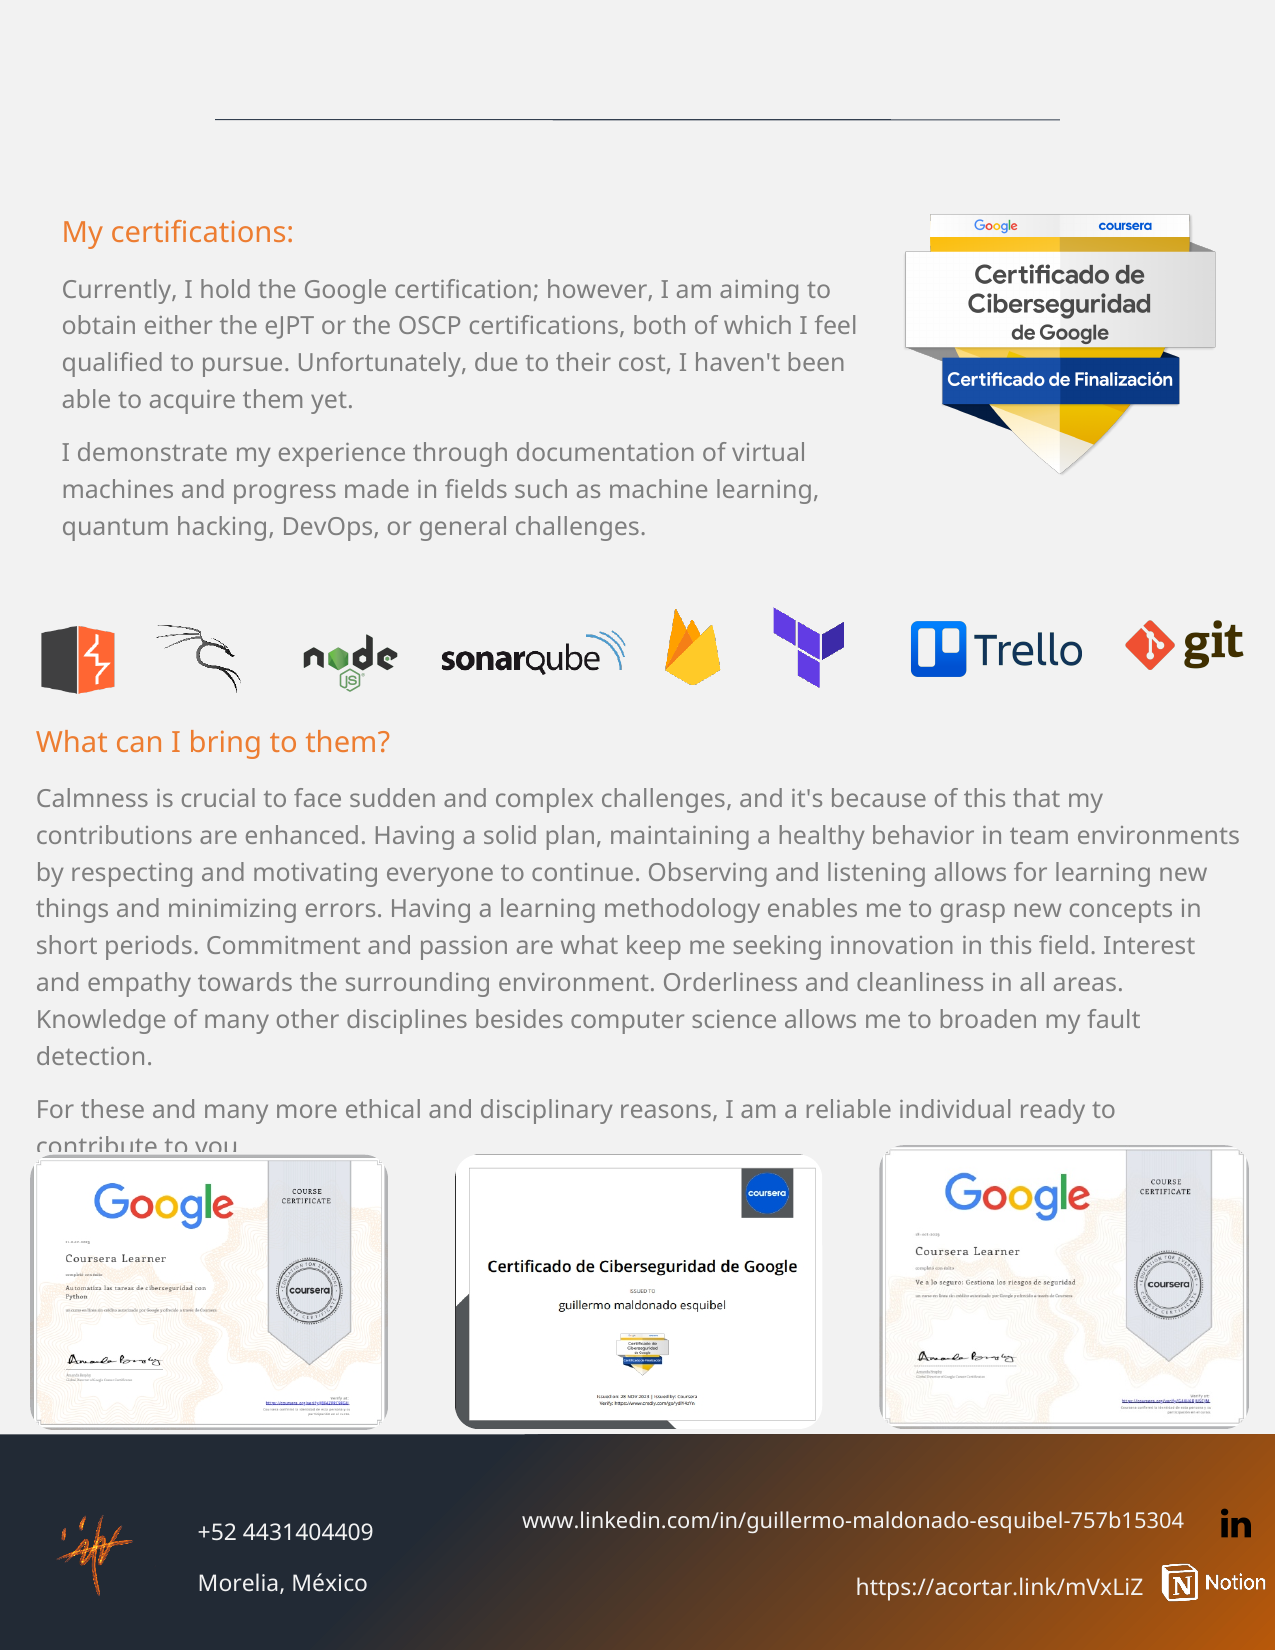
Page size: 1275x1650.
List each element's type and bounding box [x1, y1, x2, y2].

picture [879, 1145, 1249, 1429]
picture [773, 607, 844, 688]
picture [910, 601, 1083, 698]
picture [286, 620, 415, 706]
picture [654, 609, 731, 685]
picture [455, 1154, 823, 1429]
picture [38, 620, 117, 699]
picture [156, 625, 241, 693]
picture [30, 1154, 388, 1430]
picture [873, 157, 1247, 531]
picture [441, 561, 626, 745]
picture [21, 1503, 159, 1614]
picture [1160, 1500, 1270, 1622]
picture [1120, 605, 1249, 685]
